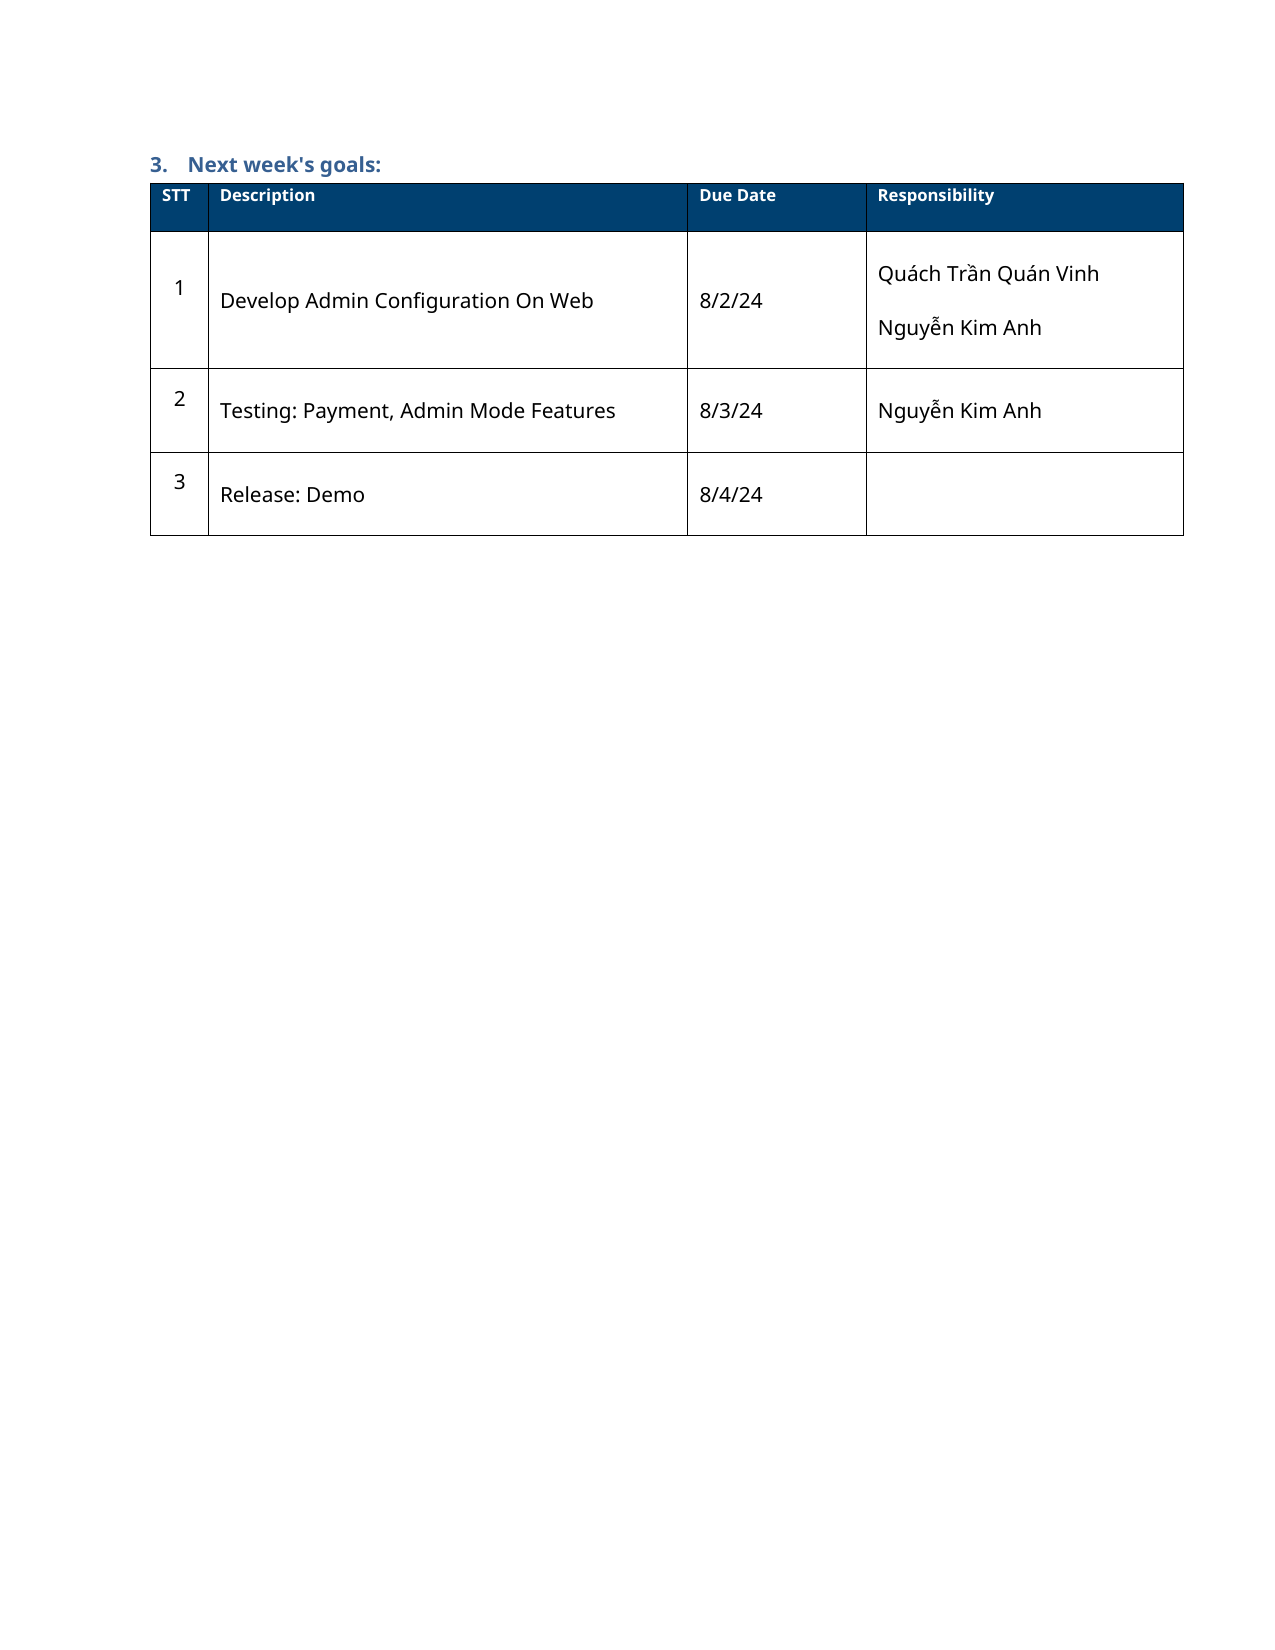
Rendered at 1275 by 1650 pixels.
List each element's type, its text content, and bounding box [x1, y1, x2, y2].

subtitle Next week's goals: [150, 150, 1125, 178]
table_cell 8/4/24 [688, 453, 866, 535]
table_header Responsibility [867, 184, 1183, 231]
table_cell 1 [151, 232, 208, 368]
table_cell 8/3/24 [688, 369, 866, 452]
table_cell 8/2/24 [688, 232, 866, 368]
table_cell Quách Trần Quán Vinh Nguyễn Kim Anh [867, 232, 1183, 368]
table_cell Nguyễn Kim Anh [867, 369, 1183, 452]
table_header STT [151, 184, 208, 231]
table_cell Develop Admin Configuration On Web [209, 232, 687, 368]
table_cell [867, 453, 1183, 535]
table_header Description [209, 184, 687, 231]
table_cell 2 [151, 369, 208, 452]
table_header Due Date [688, 184, 866, 231]
table_cell 3 [151, 453, 208, 535]
table_cell Release: Demo [209, 453, 687, 535]
table_cell Testing: Payment, Admin Mode Features [209, 369, 687, 452]
